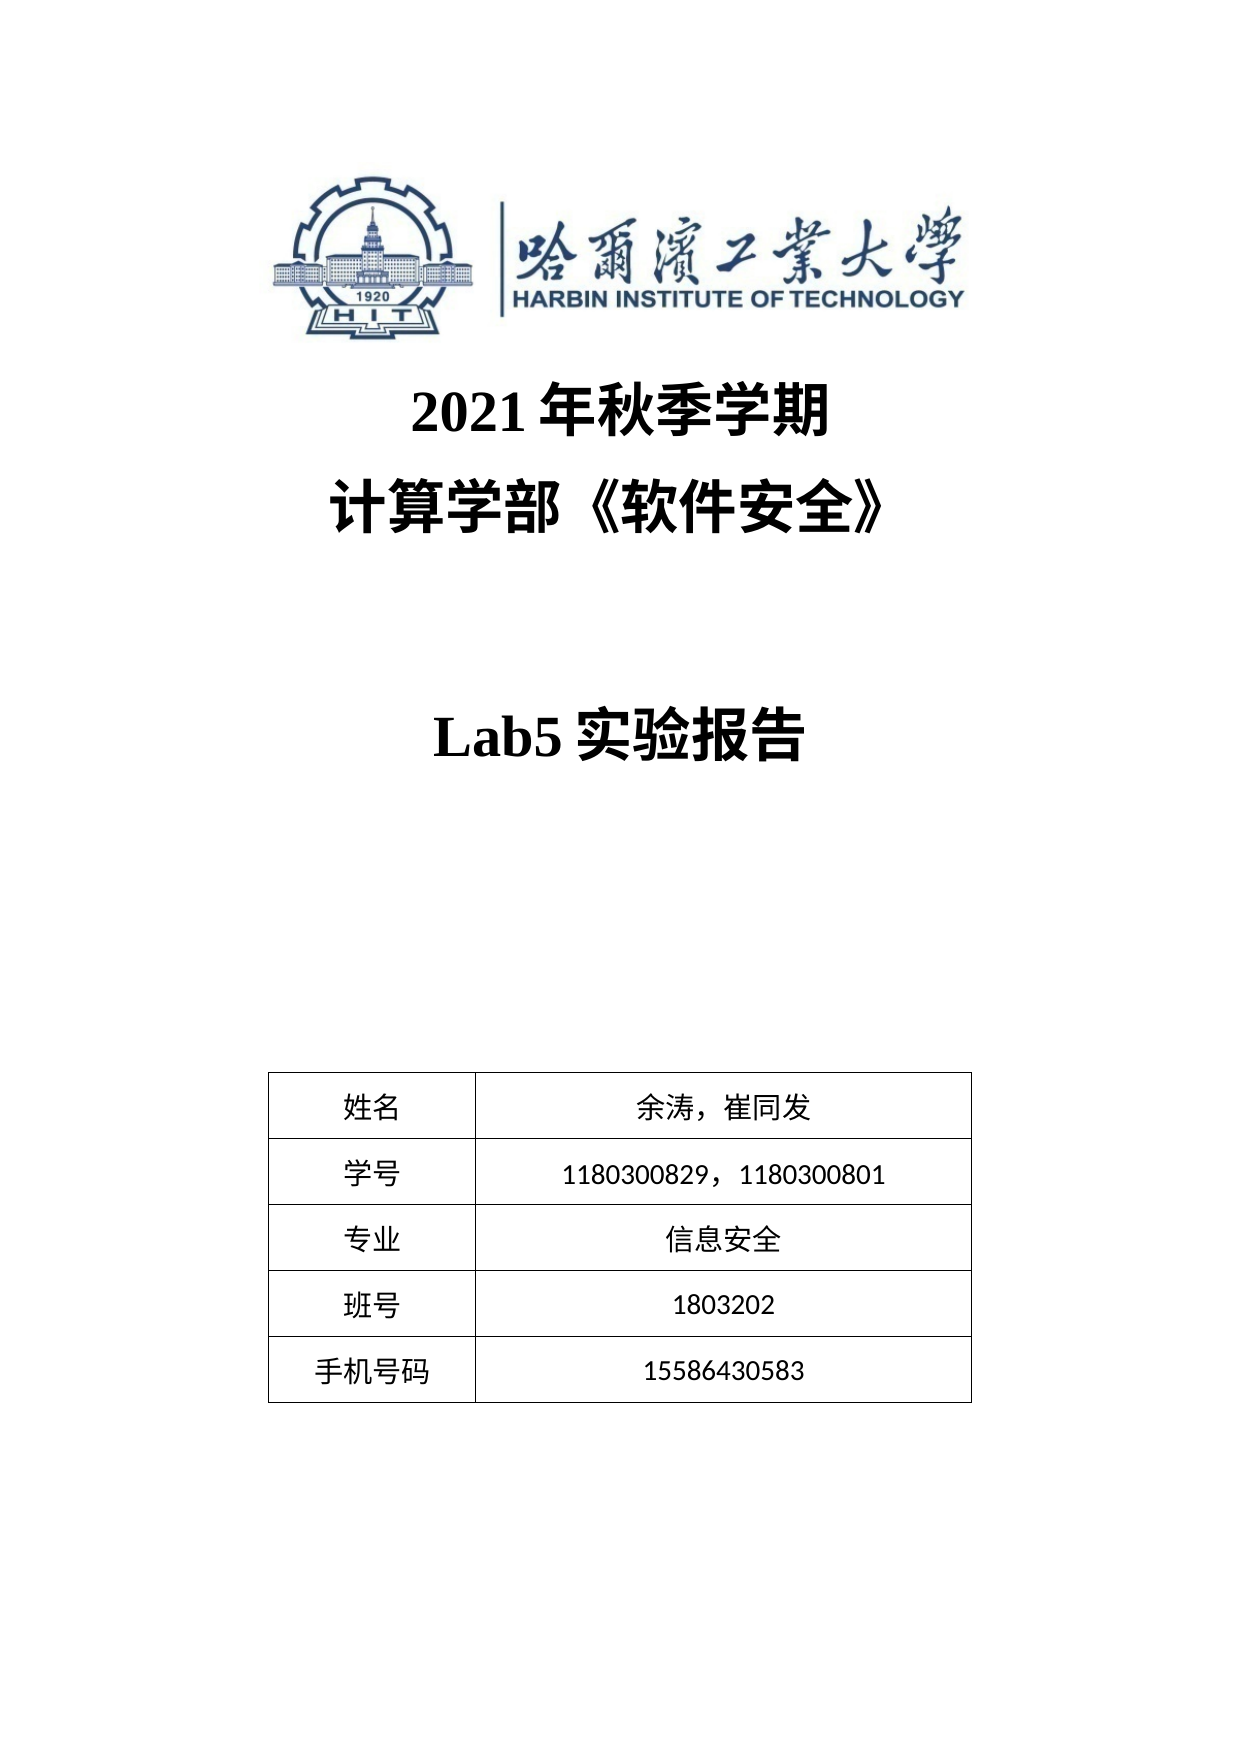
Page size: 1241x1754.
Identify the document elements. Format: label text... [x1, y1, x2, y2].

text Lab5实验报告 [187, 682, 1053, 812]
table_cell 1803202 [476, 1271, 971, 1336]
table_cell 专业 [269, 1205, 475, 1270]
table_cell 学号 [269, 1139, 475, 1204]
table_cell 15586430583 [476, 1337, 971, 1402]
table_cell 手机号码 [269, 1337, 475, 1402]
picture [259, 162, 981, 355]
table_cell 信息安全 [476, 1205, 971, 1270]
table_cell 班号 [269, 1271, 475, 1336]
table_cell 1180300829，1180300801 [476, 1139, 971, 1204]
text 2021年秋季学期 计算学部《软件安全》 [187, 357, 1053, 552]
table_header 余涛，崔同发 [476, 1073, 971, 1138]
table_header 姓名 [269, 1073, 475, 1138]
